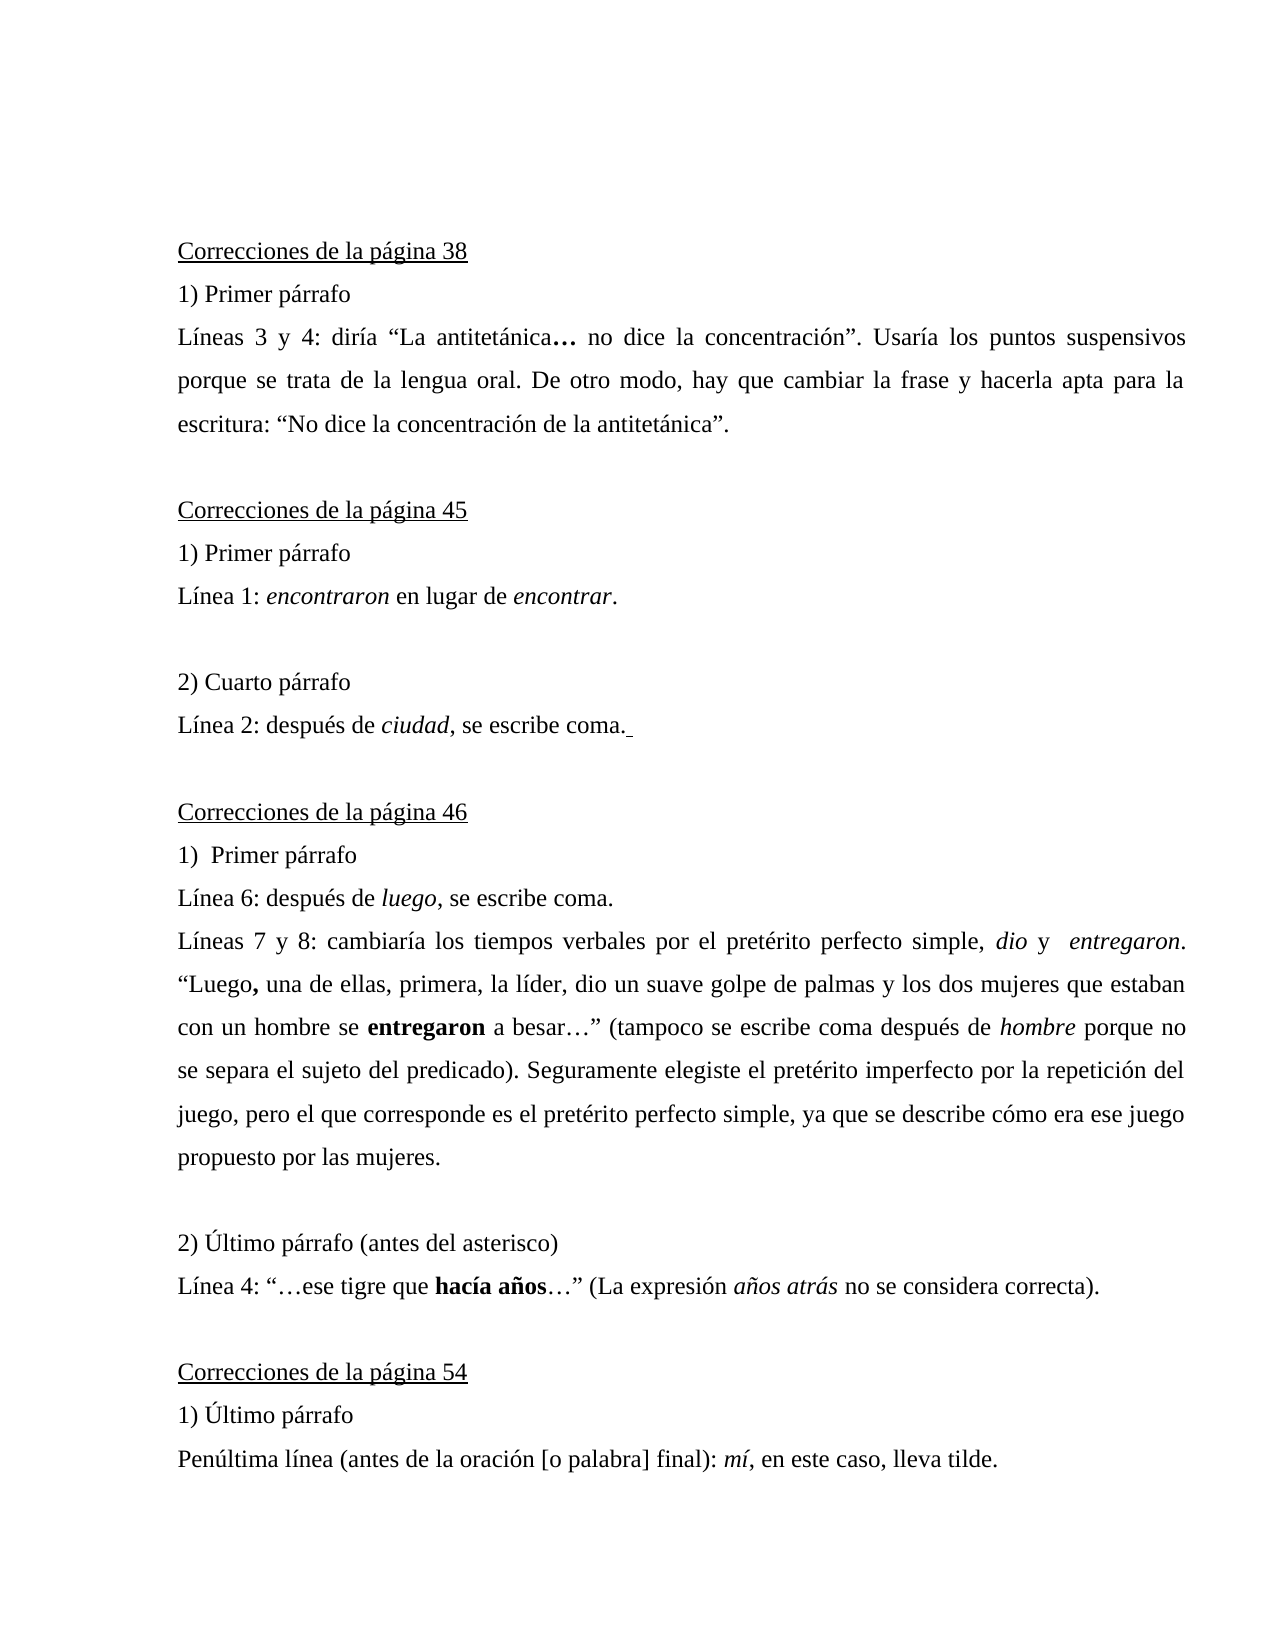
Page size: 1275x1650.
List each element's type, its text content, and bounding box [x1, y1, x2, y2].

text Penúltima línea (antes de la oración [o palabra] final): mí, en este caso, lleva tilde. [177, 1444, 1186, 1472]
text 1) Primer párrafo [177, 538, 1186, 567]
text Líneas 7 y 8: cambiaría los tiempos verbales por el pretérito perfecto simple, dio y entregaron. “Luego, una de ellas, primera, la líder, dio un suave golpe de palmas y los dos mujeres que estaban con un hombre se entregaron a besar…” (tampoco se escribe coma después de hombre porque no se separa el sujeto del predicado). Seguramente elegiste el pretérito imperfecto por la repetición del juego, pero el que corresponde es el pretérito perfecto simple, ya que se describe cómo era ese juego propuesto por las mujeres. [177, 926, 1186, 1171]
text Línea 4: “…ese tigre que hacía años…” (La expresión años atrás no se considera correcta). [177, 1271, 1186, 1300]
text Correcciones de la página 54 [177, 1357, 1186, 1386]
text Correcciones de la página 46 [177, 797, 1186, 826]
text Líneas 3 y 4: diría “La antitetánica… no dice la concentración”. Usaría los puntos suspensivos porque se trata de la lengua oral. De otro modo, hay que cambiar la frase y hacerla apta para la escritura: “No dice la concentración de la antitetánica”. [177, 322, 1186, 437]
text Correcciones de la página 45 [177, 495, 1186, 524]
text Correcciones de la página 38 [177, 236, 1186, 265]
text Línea 2: después de ciudad, se escribe coma. [177, 711, 1186, 739]
text 1) Primer párrafo [177, 840, 1186, 869]
text 2) Cuarto párrafo [177, 667, 1186, 696]
text Línea 6: después de luego, se escribe coma. [177, 883, 1186, 912]
text 2) Último párrafo (antes del asterisco) [177, 1228, 1186, 1257]
text Línea 1: encontraron en lugar de encontrar. [177, 581, 1186, 610]
text 1) Último párrafo [177, 1401, 1186, 1429]
text 1) Primer párrafo [177, 279, 1186, 308]
